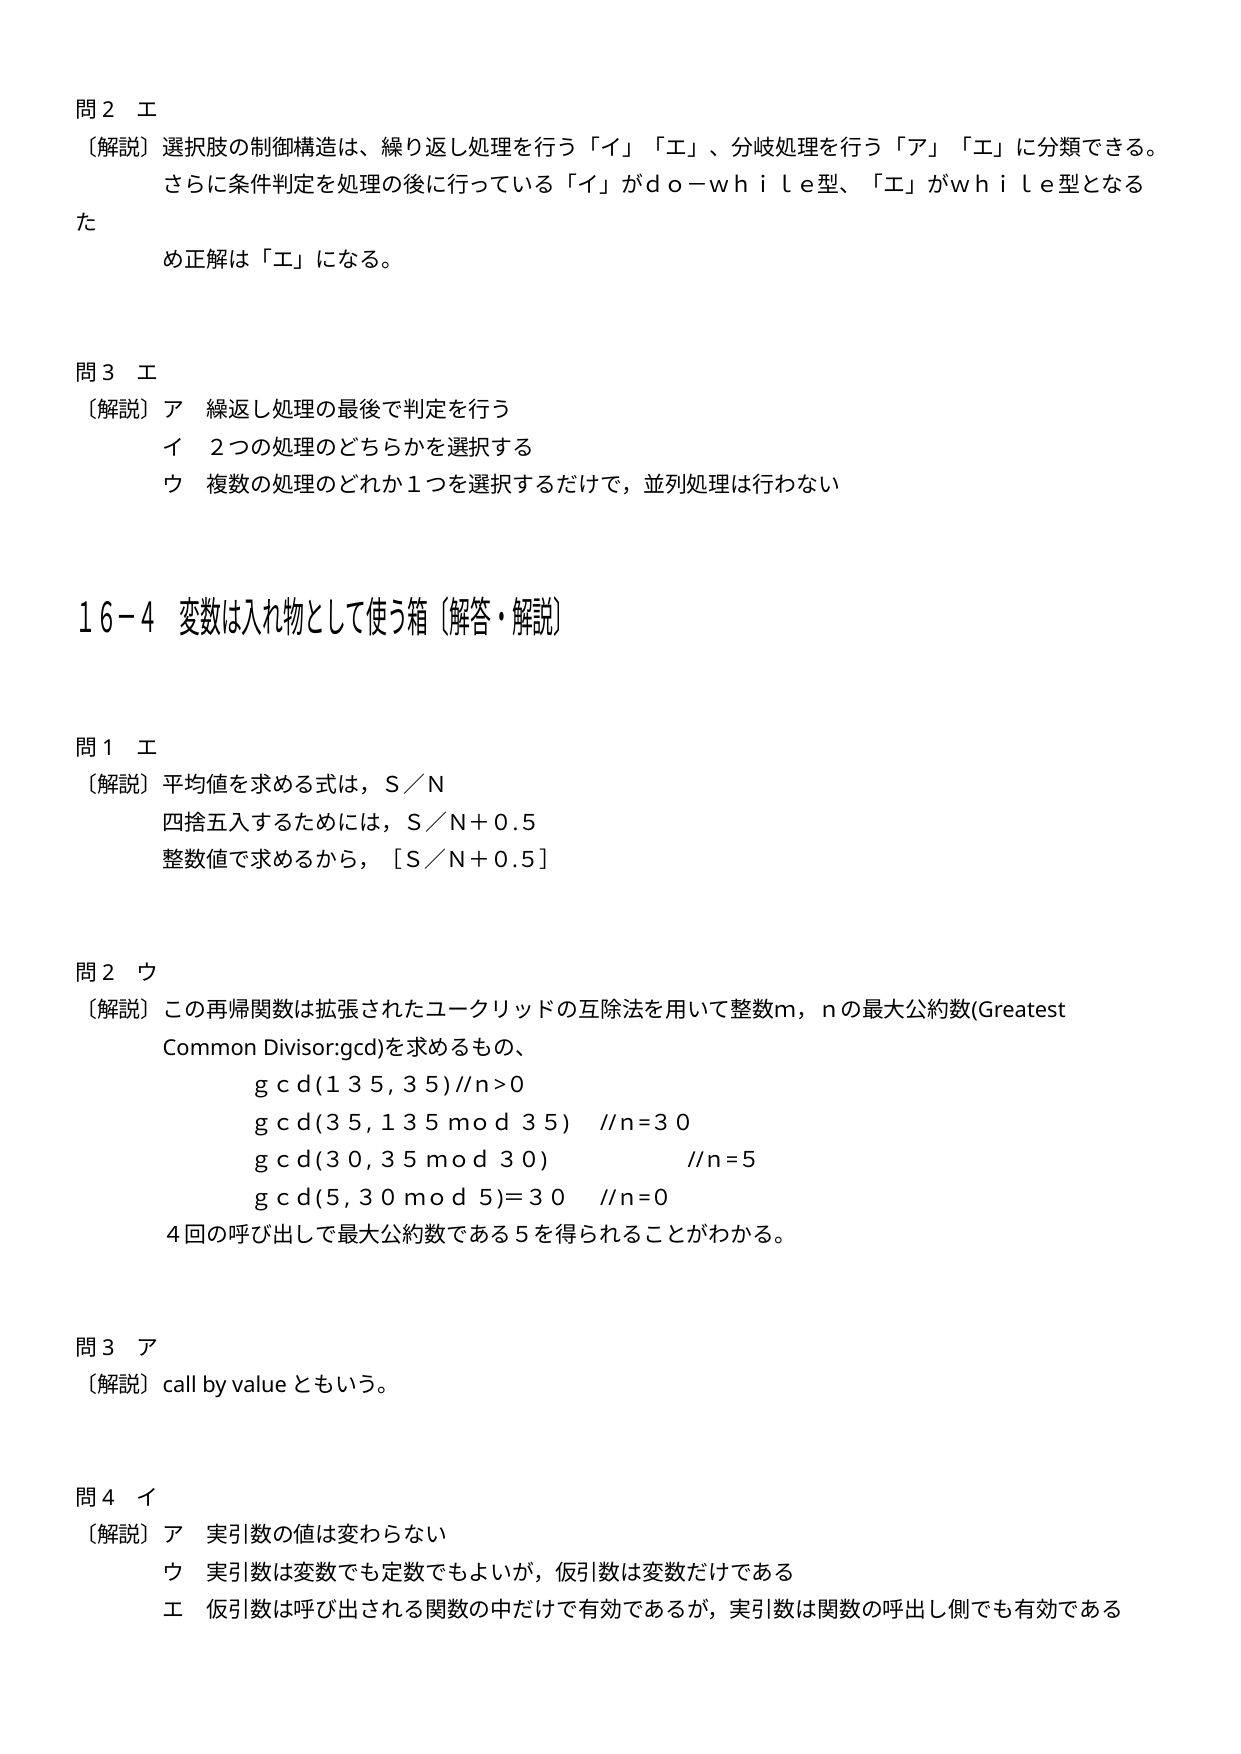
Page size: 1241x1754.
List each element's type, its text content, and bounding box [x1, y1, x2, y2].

text 問 3 ア [75, 1327, 1165, 1364]
text ｇｃｄ(５, ３０ ｍｏｄ ５)＝３０ //ｎ=０ [162, 1177, 1165, 1214]
text ｇｃｄ(１３５, ３５) //ｎ>０ [162, 1064, 1165, 1102]
text 〔解説〕ア 実引数の値は変わらない [75, 1514, 1165, 1552]
text 〔解説〕ア 繰返し処理の最後で判定を行う [75, 389, 1165, 427]
text 〔解説〕平均値を求める式は，Ｓ／Ｎ [75, 764, 1165, 802]
text ウ 複数の処理のどれか１つを選択するだけで，並列処理は行わない [75, 464, 1165, 502]
text 問 2 エ [75, 89, 1165, 127]
text イ ２つの処理のどちらかを選択する [75, 427, 1165, 464]
text さらに条件判定を処理の後に行っている「イ」がｄｏ－ｗｈｉｌｅ型、「エ」がｗｈｉｌｅ型となるた [75, 164, 1165, 239]
text ４回の呼び出しで最大公約数である５を得られることがわかる。 [75, 1214, 1165, 1252]
text 〔解説〕この再帰関数は拡張されたユークリッドの互除法を用いて整数ｍ，ｎの最大公約数(Greatest Common Divisor:gcd)を求めるもの、 [75, 989, 1165, 1064]
text 四捨五入するためには，Ｓ／Ｎ＋０.５ [75, 802, 1165, 839]
text 〔解説〕選択肢の制御構造は、繰り返し処理を行う「イ」「エ」、分岐処理を行う「ア」「エ」に分類できる。 [75, 127, 1165, 164]
text ｇｃｄ(３０, ３５ ｍｏｄ ３０) //ｎ=５ [162, 1139, 1165, 1177]
text 問 2 ウ [75, 952, 1165, 989]
text 問 3 エ [75, 352, 1165, 389]
text エ 仮引数は呼び出される関数の中だけで有効であるが，実引数は関数の呼出し側でも有効である [75, 1589, 1165, 1627]
text 〔解説〕call by valueともいう。 [75, 1364, 1165, 1402]
text 整数値で求めるから，［Ｓ／Ｎ＋０.５］ [75, 839, 1165, 877]
text １６－４ 変数は入れ物として使う箱〔解答・解説〕 [75, 577, 1165, 652]
text 問 4 イ [75, 1477, 1165, 1514]
text ウ 実引数は変数でも定数でもよいが，仮引数は変数だけである [75, 1552, 1165, 1589]
text 問 1 エ [75, 727, 1165, 764]
text ｇｃｄ(３５, １３５ ｍｏｄ ３５) //ｎ=３０ [162, 1102, 1165, 1139]
text め正解は「エ」になる。 [75, 239, 1165, 277]
